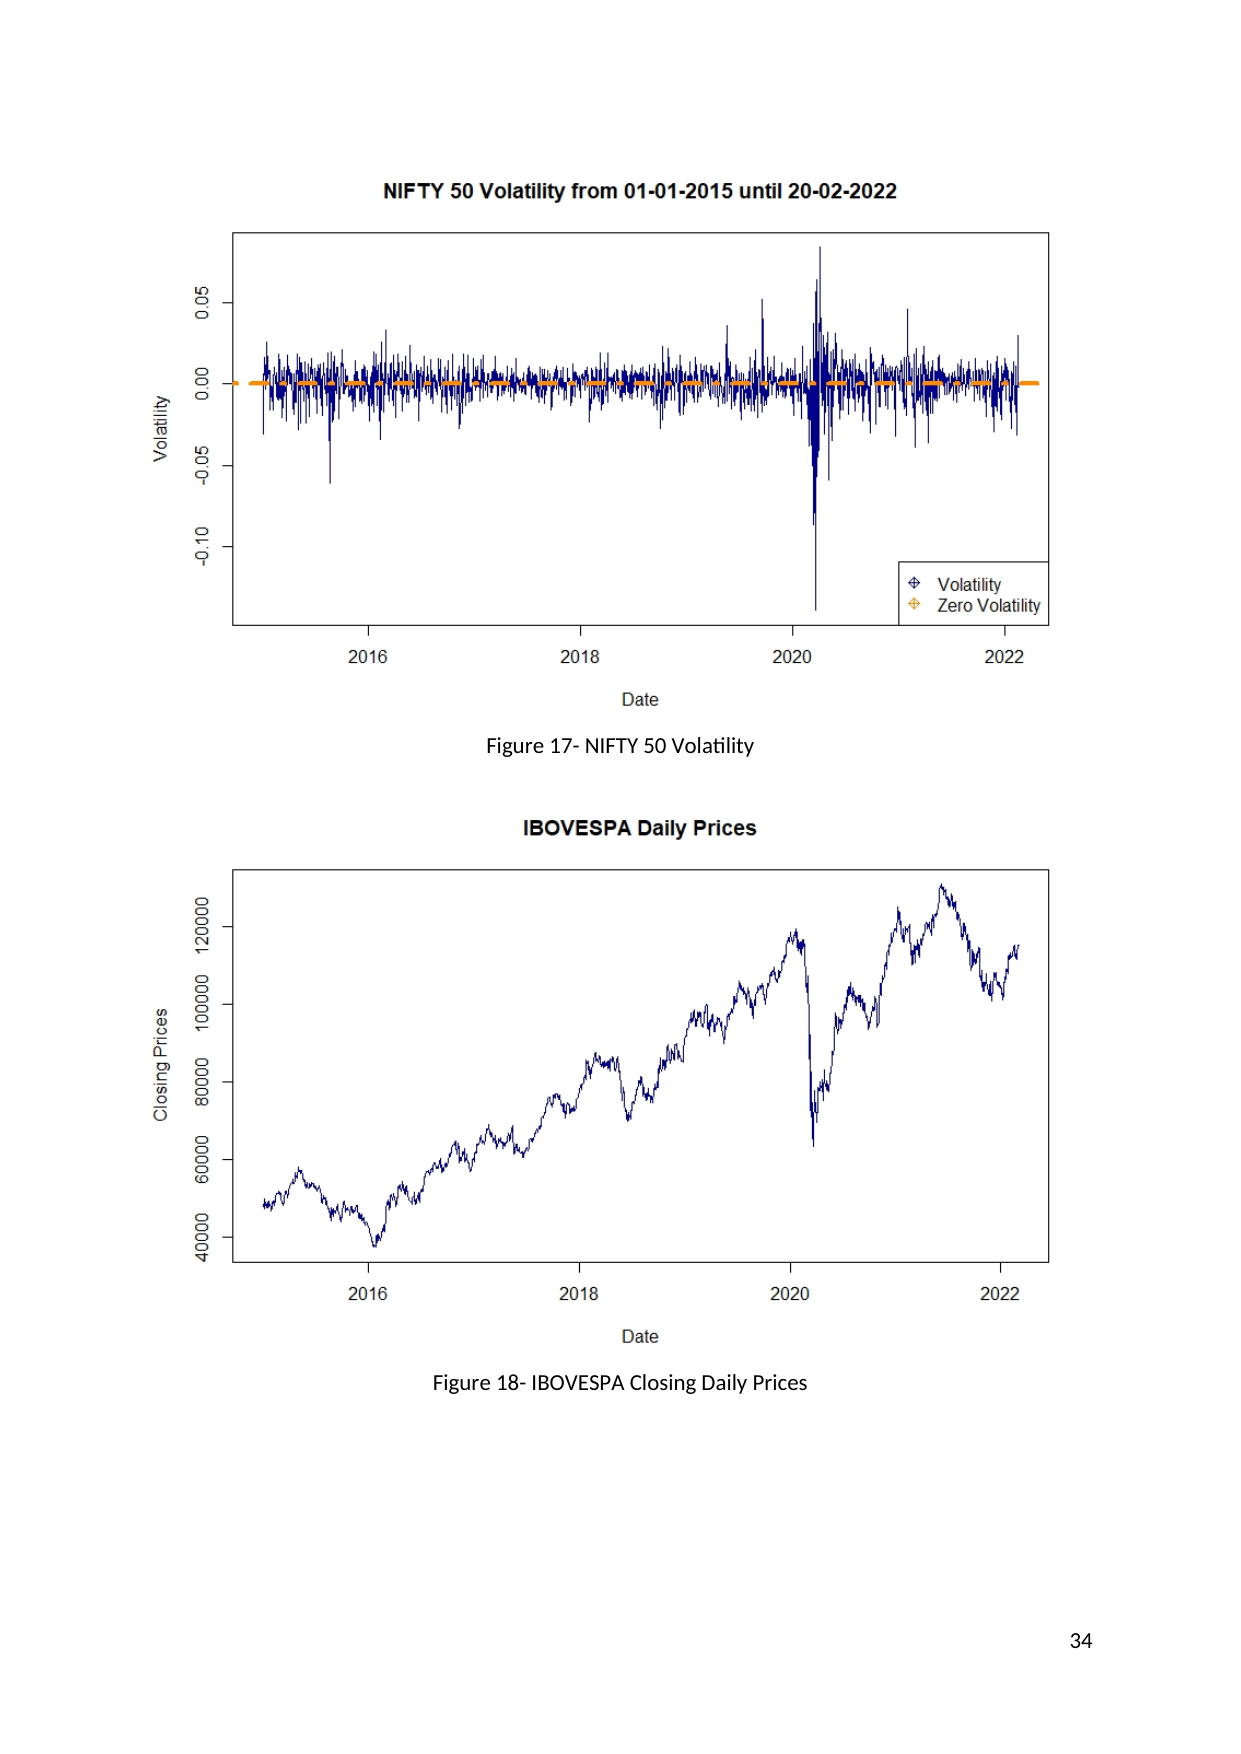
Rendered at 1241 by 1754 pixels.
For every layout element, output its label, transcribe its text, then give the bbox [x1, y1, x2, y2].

text Figure 18- IBOVESPA Closing Daily Prices [148, 1369, 1092, 1396]
picture [147, 784, 1093, 1369]
text Figure 17- NIFTY 50 Volatility [148, 732, 1092, 759]
picture [147, 147, 1093, 732]
